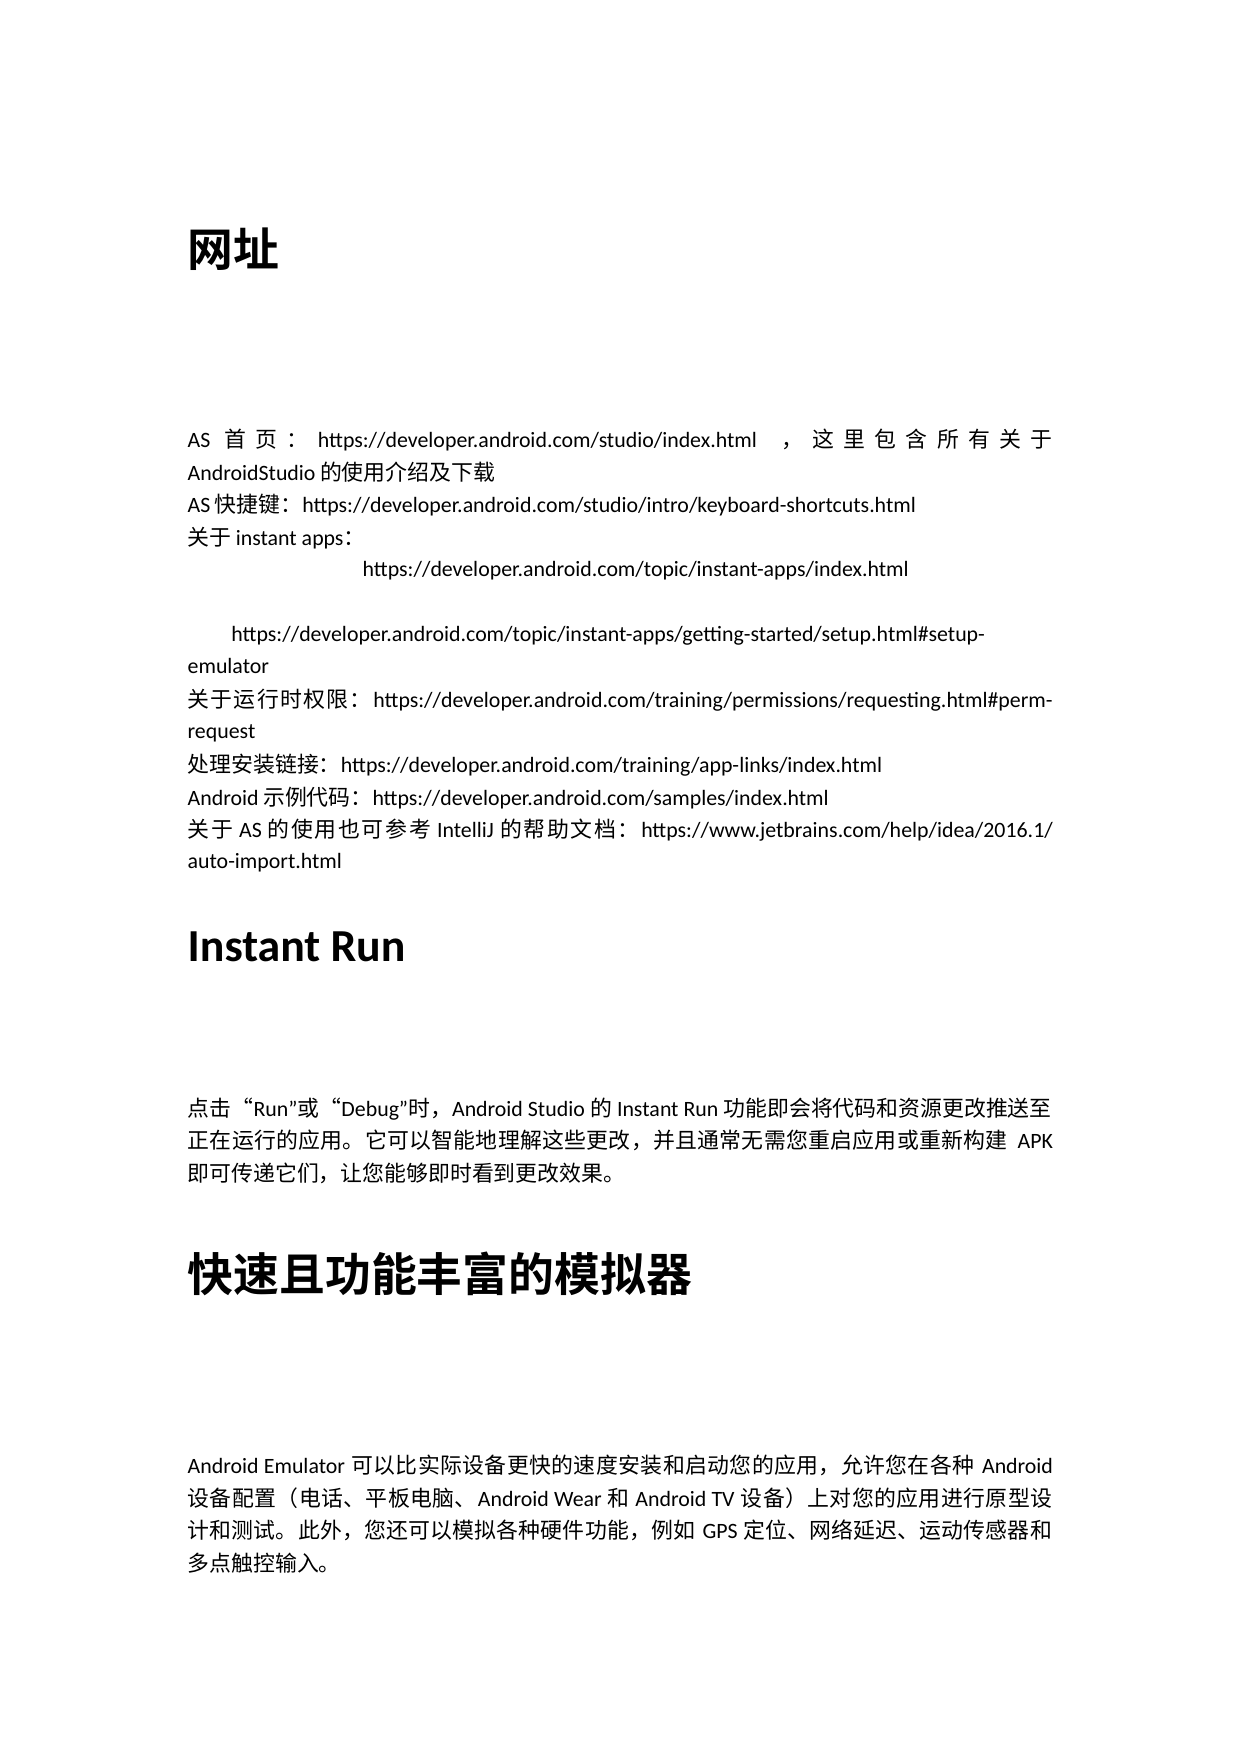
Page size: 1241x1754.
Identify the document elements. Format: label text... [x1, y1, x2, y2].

text 关于AS的使用也可参考IntelliJ的帮助文档：https://www.jetbrains.com/help/idea/2016.1/auto-import.html [187, 812, 1053, 877]
text https://developer.android.com/topic/instant-apps/index.html https://developer.android.com/topic/instant-apps/getting-started/setup.html#setup-emulator [187, 552, 1053, 682]
subtitle 快速且功能丰富的模拟器 [187, 1223, 1053, 1321]
text AS首页：https://developer.android.com/studio/index.html ，这里包含所有关于AndroidStudio的使用介绍及下载 [187, 422, 1053, 487]
text 处理安装链接：https://developer.android.com/training/app-links/index.html [187, 747, 1053, 779]
text 关于运行时权限：https://developer.android.com/training/permissions/requesting.html#perm-request [187, 682, 1053, 747]
text Android示例代码：https://developer.android.com/samples/index.html [187, 779, 1053, 812]
text AS快捷键：https://developer.android.com/studio/intro/keyboard-shortcuts.html [187, 487, 1053, 519]
text 点击“Run”或“Debug”时，Android Studio 的 Instant Run 功能即会将代码和资源更改推送至正在运行的应用。它可以智能地理解这些更改，并且通常无需您重启应用或重新构建 APK 即可传递它们，让您能够即时看到更改效果。 [187, 1090, 1053, 1188]
subtitle Instant Run [187, 912, 1053, 977]
subtitle 网址 [187, 197, 1053, 295]
text 关于instant apps： [187, 519, 1053, 552]
text Android Emulator 可以比实际设备更快的速度安装和启动您的应用，允许您在各种 Android 设备配置（电话、平板电脑、Android Wear 和 Android TV 设备）上对您的应用进行原型设计和测试。此外，您还可以模拟各种硬件功能，例如 GPS 定位、网络延迟、运动传感器和多点触控输入。 [187, 1448, 1053, 1578]
